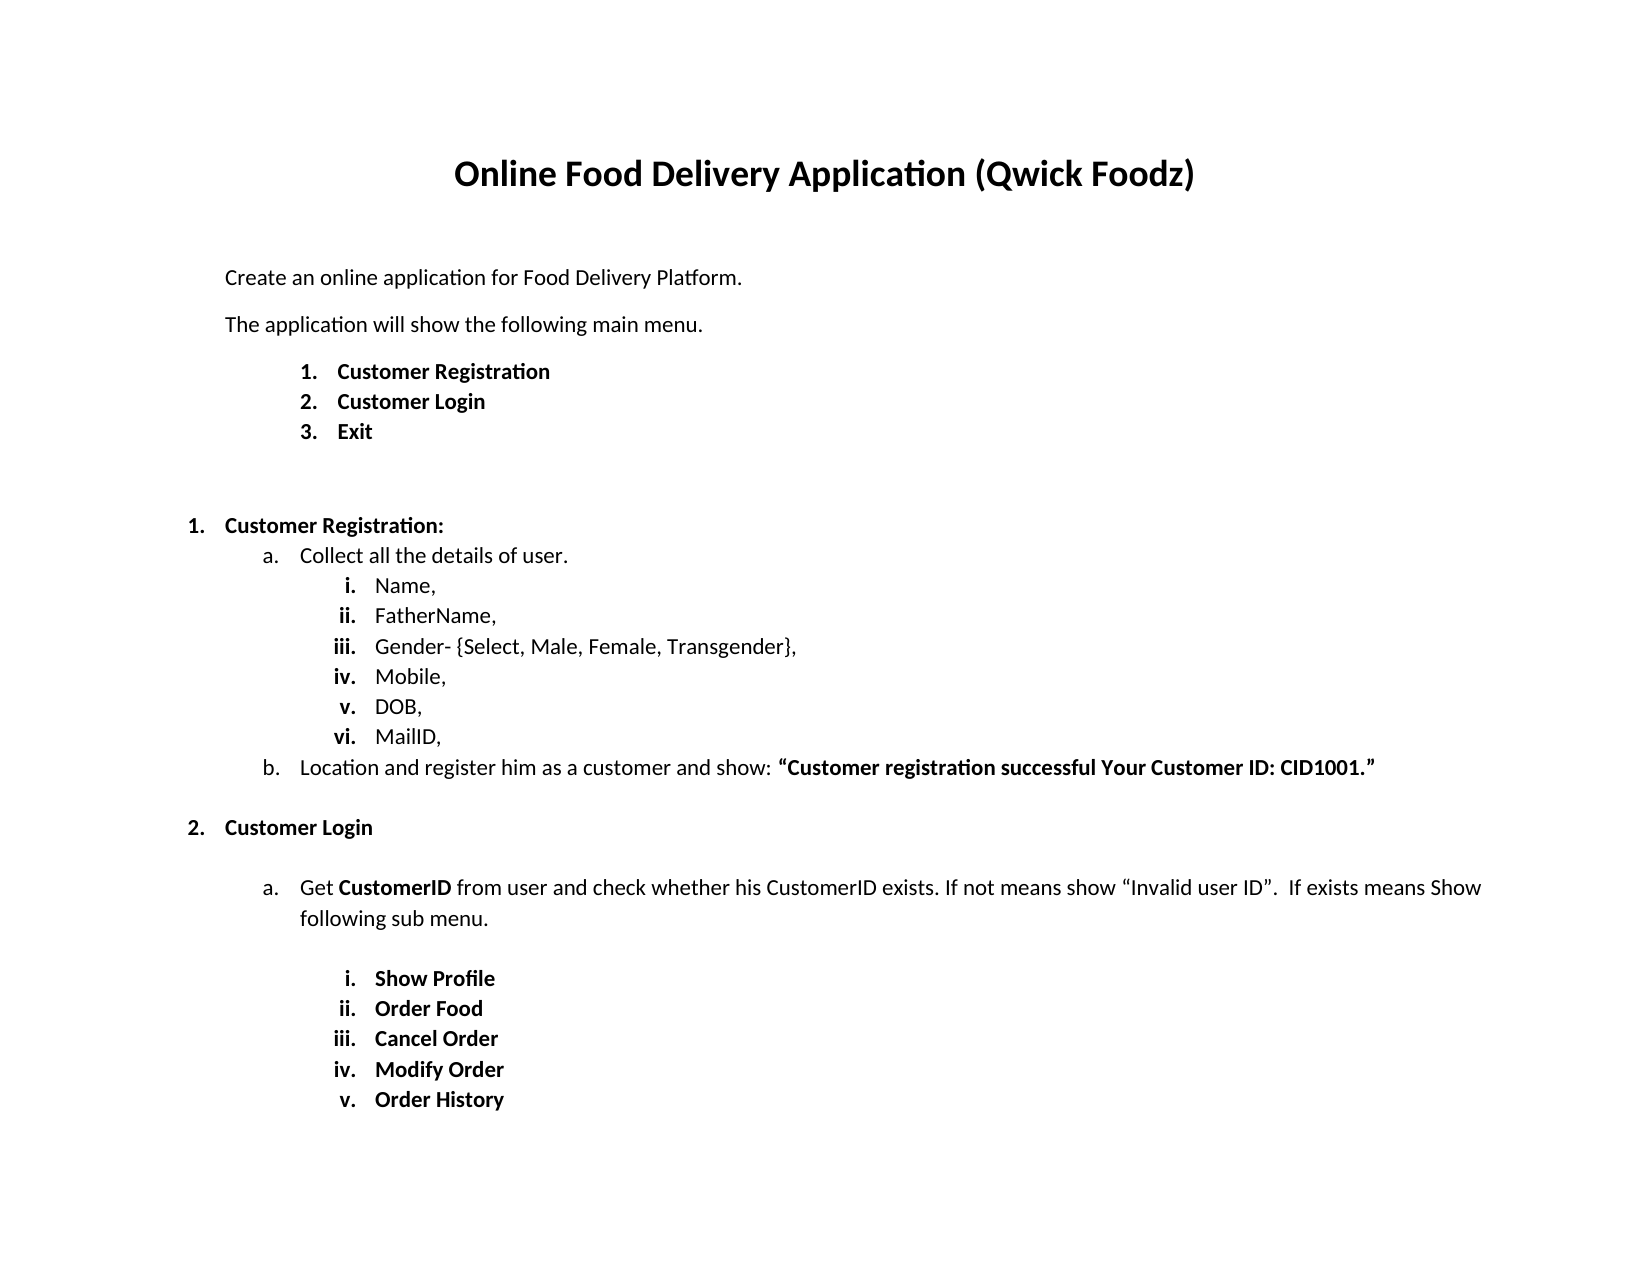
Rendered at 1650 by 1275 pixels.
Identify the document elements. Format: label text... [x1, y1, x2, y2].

list Customer Registration: [187, 511, 1500, 539]
list Get CustomerID from user and check whether his CustomerID exists. If not means show “Invalid user ID”. If exists means Show following sub menu. [262, 873, 1500, 932]
list Name, [356, 571, 1500, 599]
list Mobile, [356, 662, 1500, 690]
list Exit [300, 417, 1500, 445]
list Location and register him as a customer and show: “Customer registration successful Your Customer ID: CID1001.” [262, 753, 1500, 781]
list FatherName, [356, 602, 1500, 629]
list Show Profile [356, 964, 1500, 992]
text Online Food Delivery Application (Qwick Foodz) [150, 150, 1500, 196]
list Customer Registration [300, 357, 1500, 385]
text Create an online application for Food Delivery Platform. [150, 263, 1500, 291]
list Order Food [356, 994, 1500, 1022]
list Collect all the details of user. [262, 541, 1500, 569]
list DOB, [356, 692, 1500, 720]
list Cancel Order [356, 1024, 1500, 1052]
list Order History [356, 1085, 1500, 1113]
list Customer Login [300, 387, 1500, 415]
text The application will show the following main menu. [225, 310, 1500, 338]
list Modify Order [356, 1055, 1500, 1083]
list Gender- {Select, Male, Female, Transgender}, [356, 632, 1500, 660]
list MailID, [356, 722, 1500, 750]
list Customer Login [187, 813, 1500, 841]
